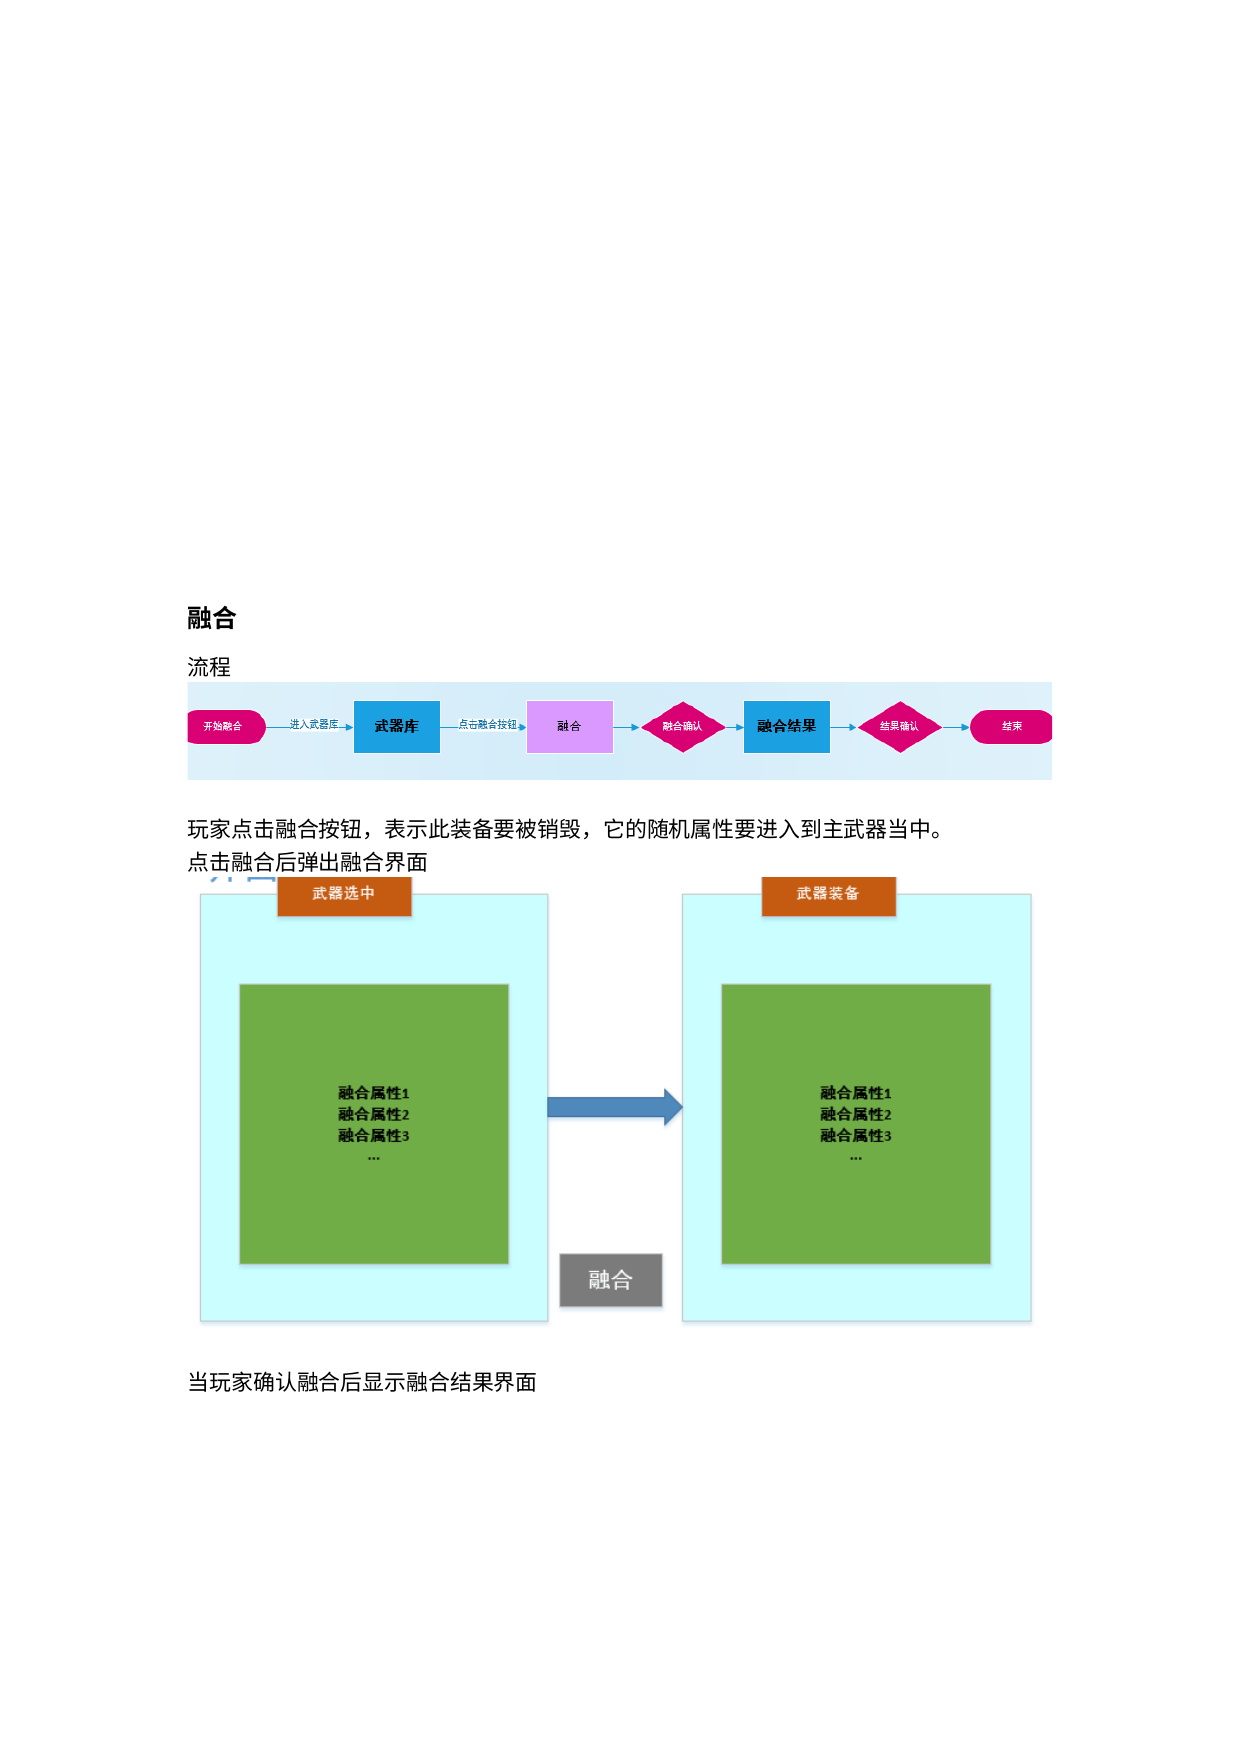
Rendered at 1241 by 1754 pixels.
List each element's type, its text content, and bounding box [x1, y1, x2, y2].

text 点击融合后弹出融合界面 [187, 844, 1053, 877]
picture [187, 682, 1053, 780]
text 玩家点击融合按钮，表示此装备要被销毁，它的随机属性要进入到主武器当中。 [187, 812, 1053, 844]
text 当玩家确认融合后显示融合结果界面 [187, 1364, 1053, 1397]
text 融合 [187, 584, 1053, 649]
picture [187, 877, 1053, 1336]
text 流程 [187, 649, 1053, 682]
